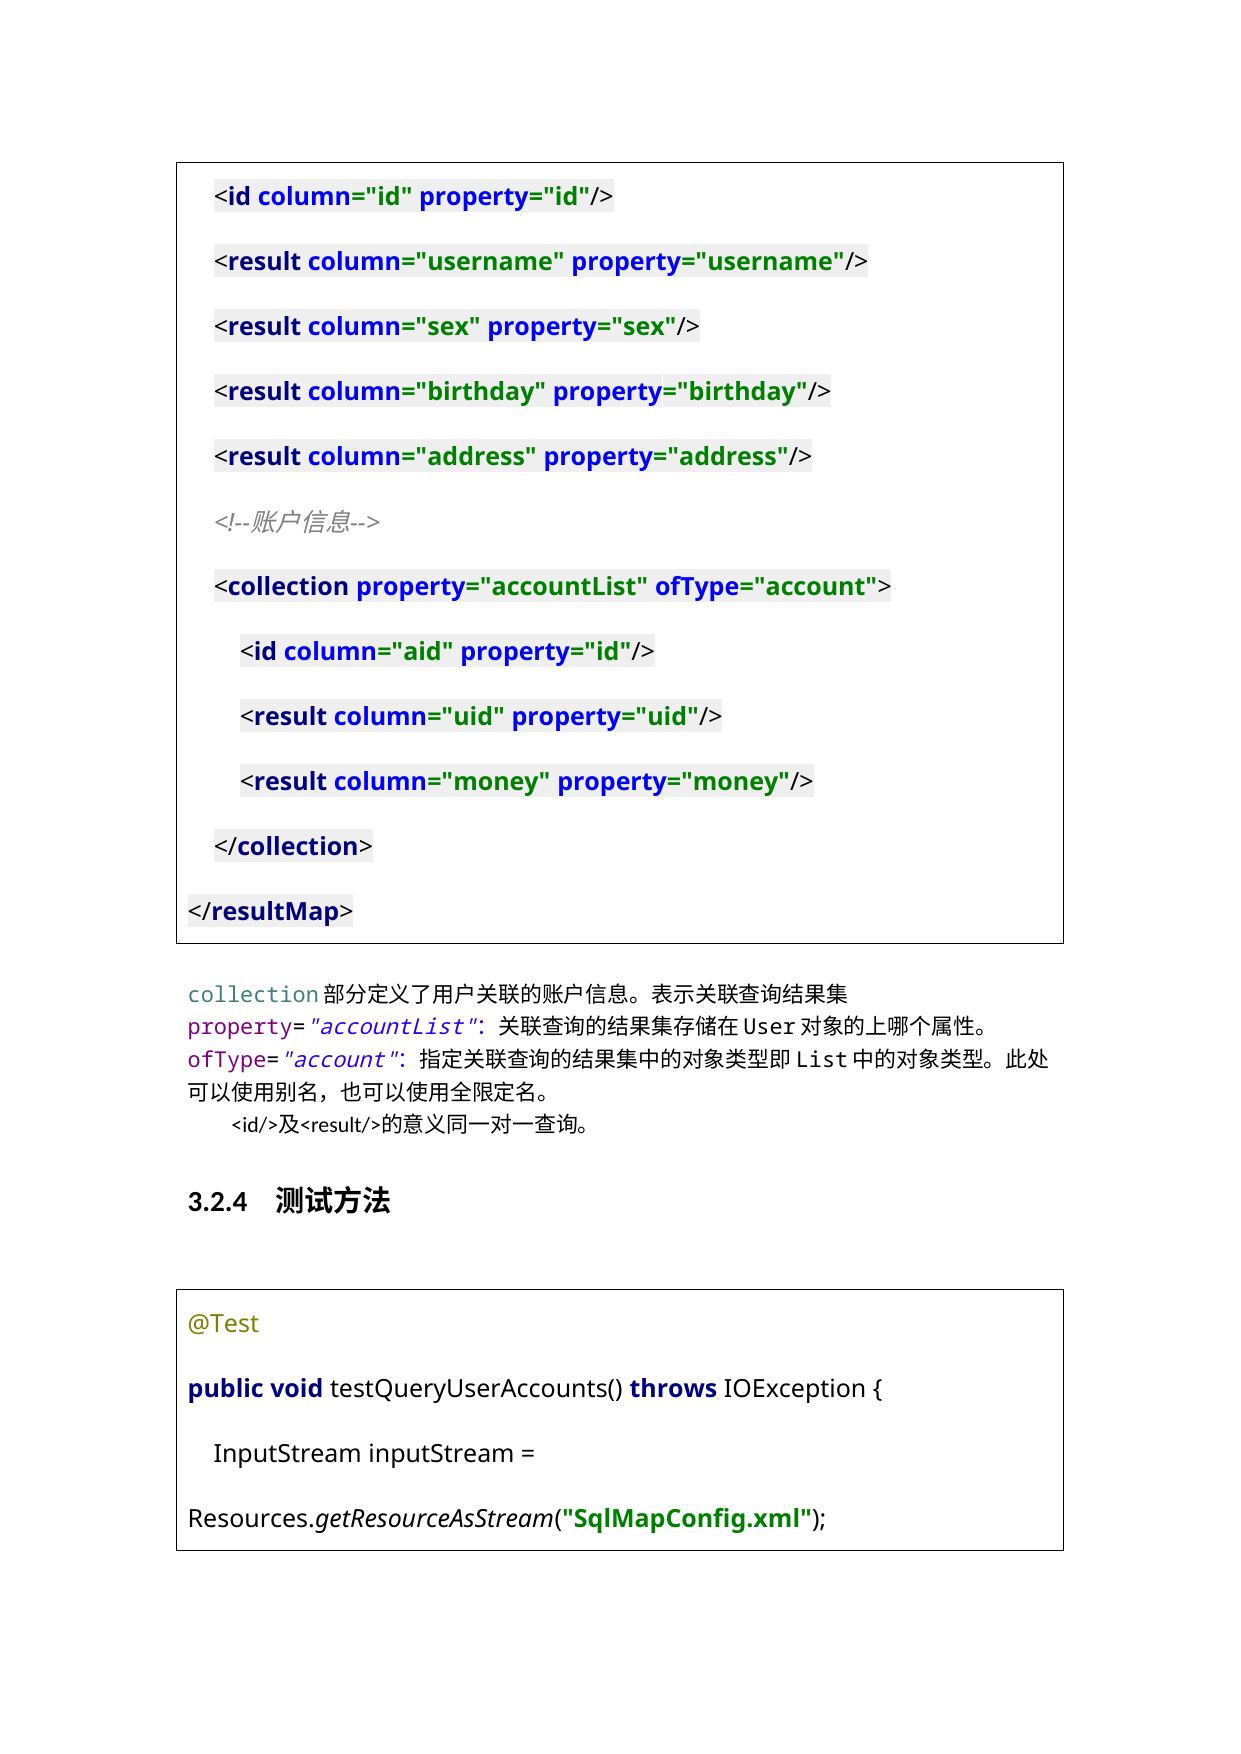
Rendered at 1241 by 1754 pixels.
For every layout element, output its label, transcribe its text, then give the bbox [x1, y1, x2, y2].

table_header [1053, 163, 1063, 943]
text <id/>及<result/>的意义同一对一查询。 [187, 1107, 1053, 1139]
text collection部分定义了用户关联的账户信息。表示关联查询结果集 [187, 977, 1053, 1009]
text ofType="account"：指定关联查询的结果集中的对象类型即List中的对象类型。此处可以使用别名，也可以使用全限定名。 [187, 1042, 1053, 1107]
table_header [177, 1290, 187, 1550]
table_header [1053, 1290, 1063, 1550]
subtitle 测试方法 [187, 1166, 1053, 1231]
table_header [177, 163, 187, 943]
text property="accountList"：关联查询的结果集存储在User对象的上哪个属性。 [187, 1009, 1053, 1042]
